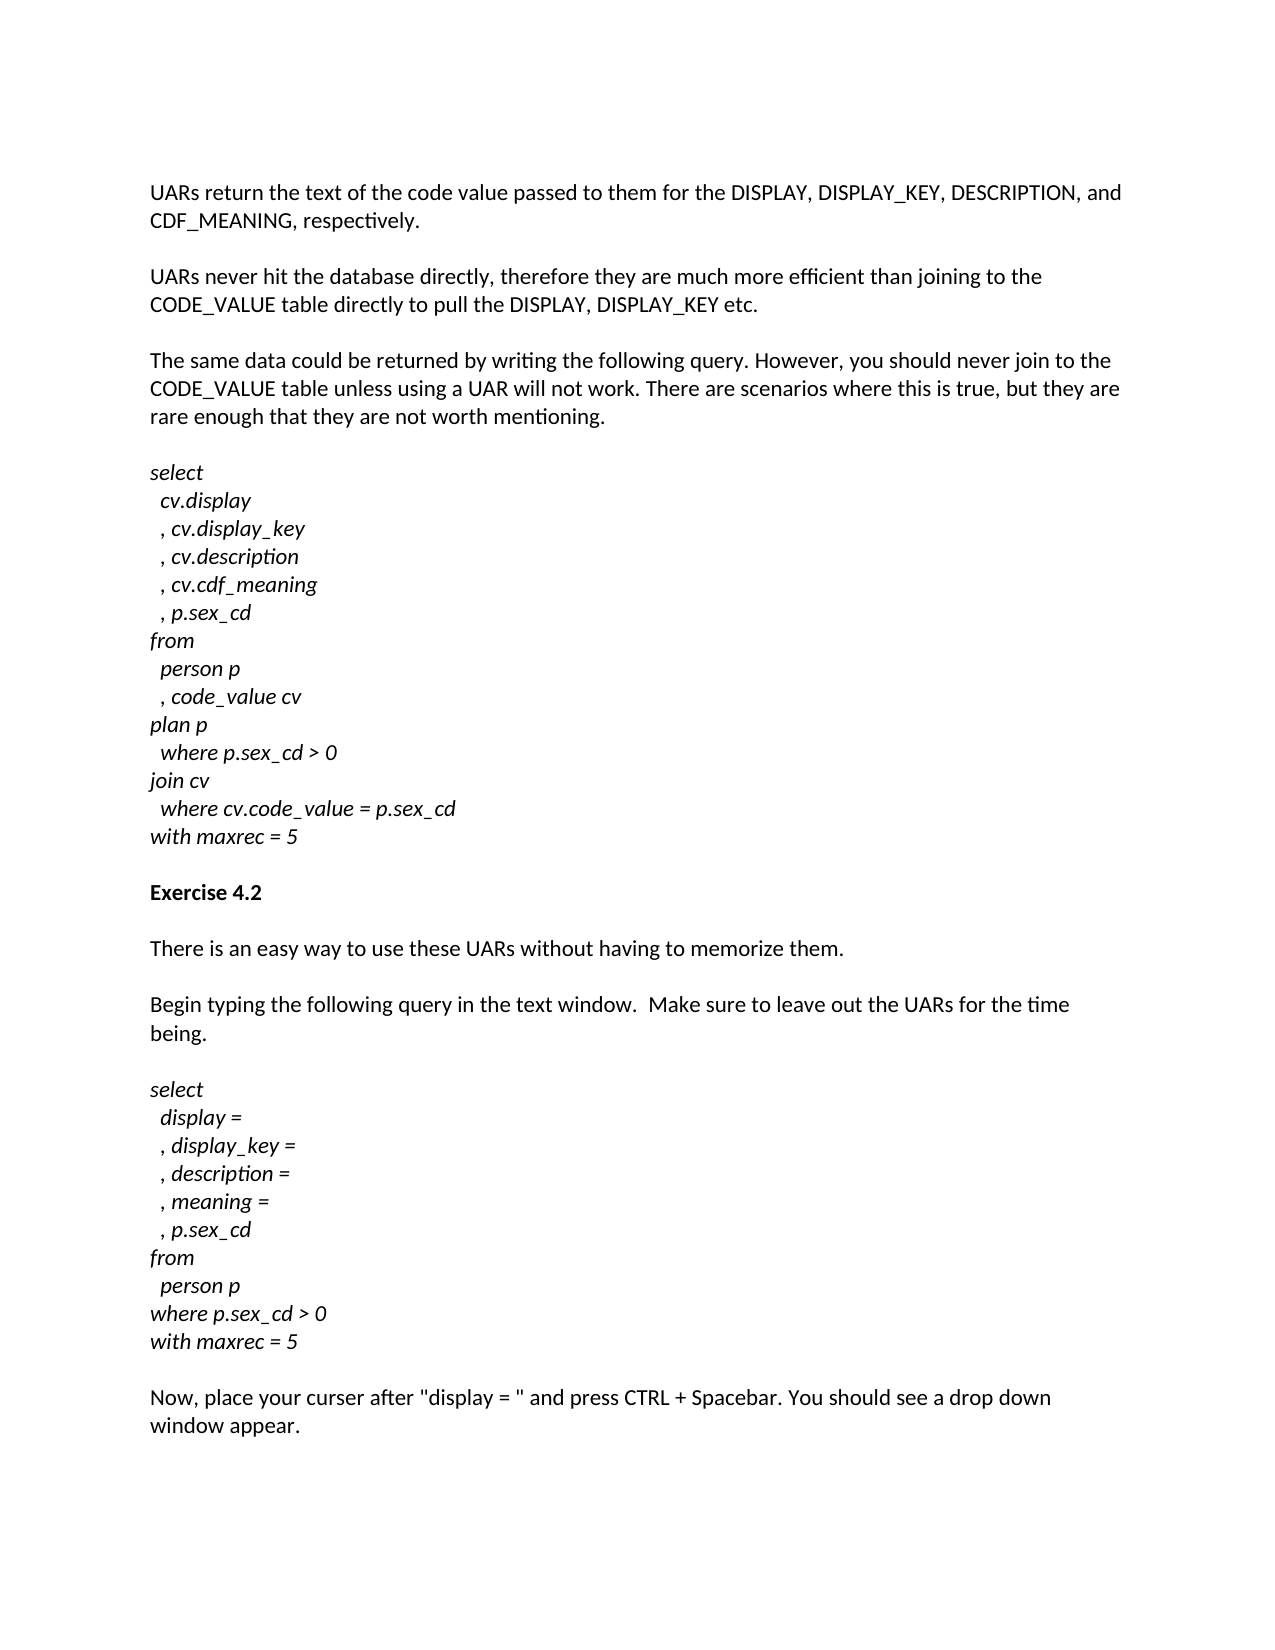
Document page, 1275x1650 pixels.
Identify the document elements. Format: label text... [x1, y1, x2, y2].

text person p [150, 654, 1125, 682]
text select [150, 458, 1125, 486]
text select [150, 1075, 1125, 1103]
text , p.sex_cd [150, 598, 1125, 626]
text UARs never hit the database directly, therefore they are much more efficient than joining to the CODE_VALUE table directly to pull the DISPLAY, DISPLAY_KEY etc. [150, 262, 1125, 318]
text , display_key = [150, 1131, 1125, 1159]
text UARs return the text of the code value passed to them for the DISPLAY, DISPLAY_KEY, DESCRIPTION, and CDF_MEANING, respectively. [150, 178, 1125, 234]
text with maxrec = 5 [150, 822, 1125, 851]
text , code_value cv [150, 682, 1125, 710]
text from [150, 626, 1125, 654]
text , description = [150, 1159, 1125, 1187]
text join cv [150, 766, 1125, 794]
text , meaning = [150, 1187, 1125, 1215]
text plan p [150, 710, 1125, 738]
text display = [150, 1103, 1125, 1131]
text from [150, 1243, 1125, 1271]
text There is an easy way to use these UARs without having to memorize them. [150, 934, 1125, 963]
text , cv.description [150, 542, 1125, 570]
text where p.sex_cd > 0 [150, 1299, 1125, 1327]
text , cv.display_key [150, 514, 1125, 542]
text where p.sex_cd > 0 [150, 738, 1125, 766]
text Now, place your curser after "display = " and press CTRL + Spacebar. You should see a drop down window appear. [150, 1383, 1125, 1439]
text Exercise 4.2 [150, 878, 1125, 907]
text where cv.code_value = p.sex_cd [150, 794, 1125, 822]
text , p.sex_cd [150, 1215, 1125, 1243]
text cv.display [150, 486, 1125, 514]
text with maxrec = 5 [150, 1327, 1125, 1355]
text person p [150, 1271, 1125, 1299]
text , cv.cdf_meaning [150, 570, 1125, 598]
text Begin typing the following query in the text window. Make sure to leave out the UARs for the time being. [150, 991, 1125, 1047]
text The same data could be returned by writing the following query. However, you should never join to the CODE_VALUE table unless using a UAR will not work. There are scenarios where this is true, but they are rare enough that they are not worth mentioning. [150, 346, 1125, 430]
